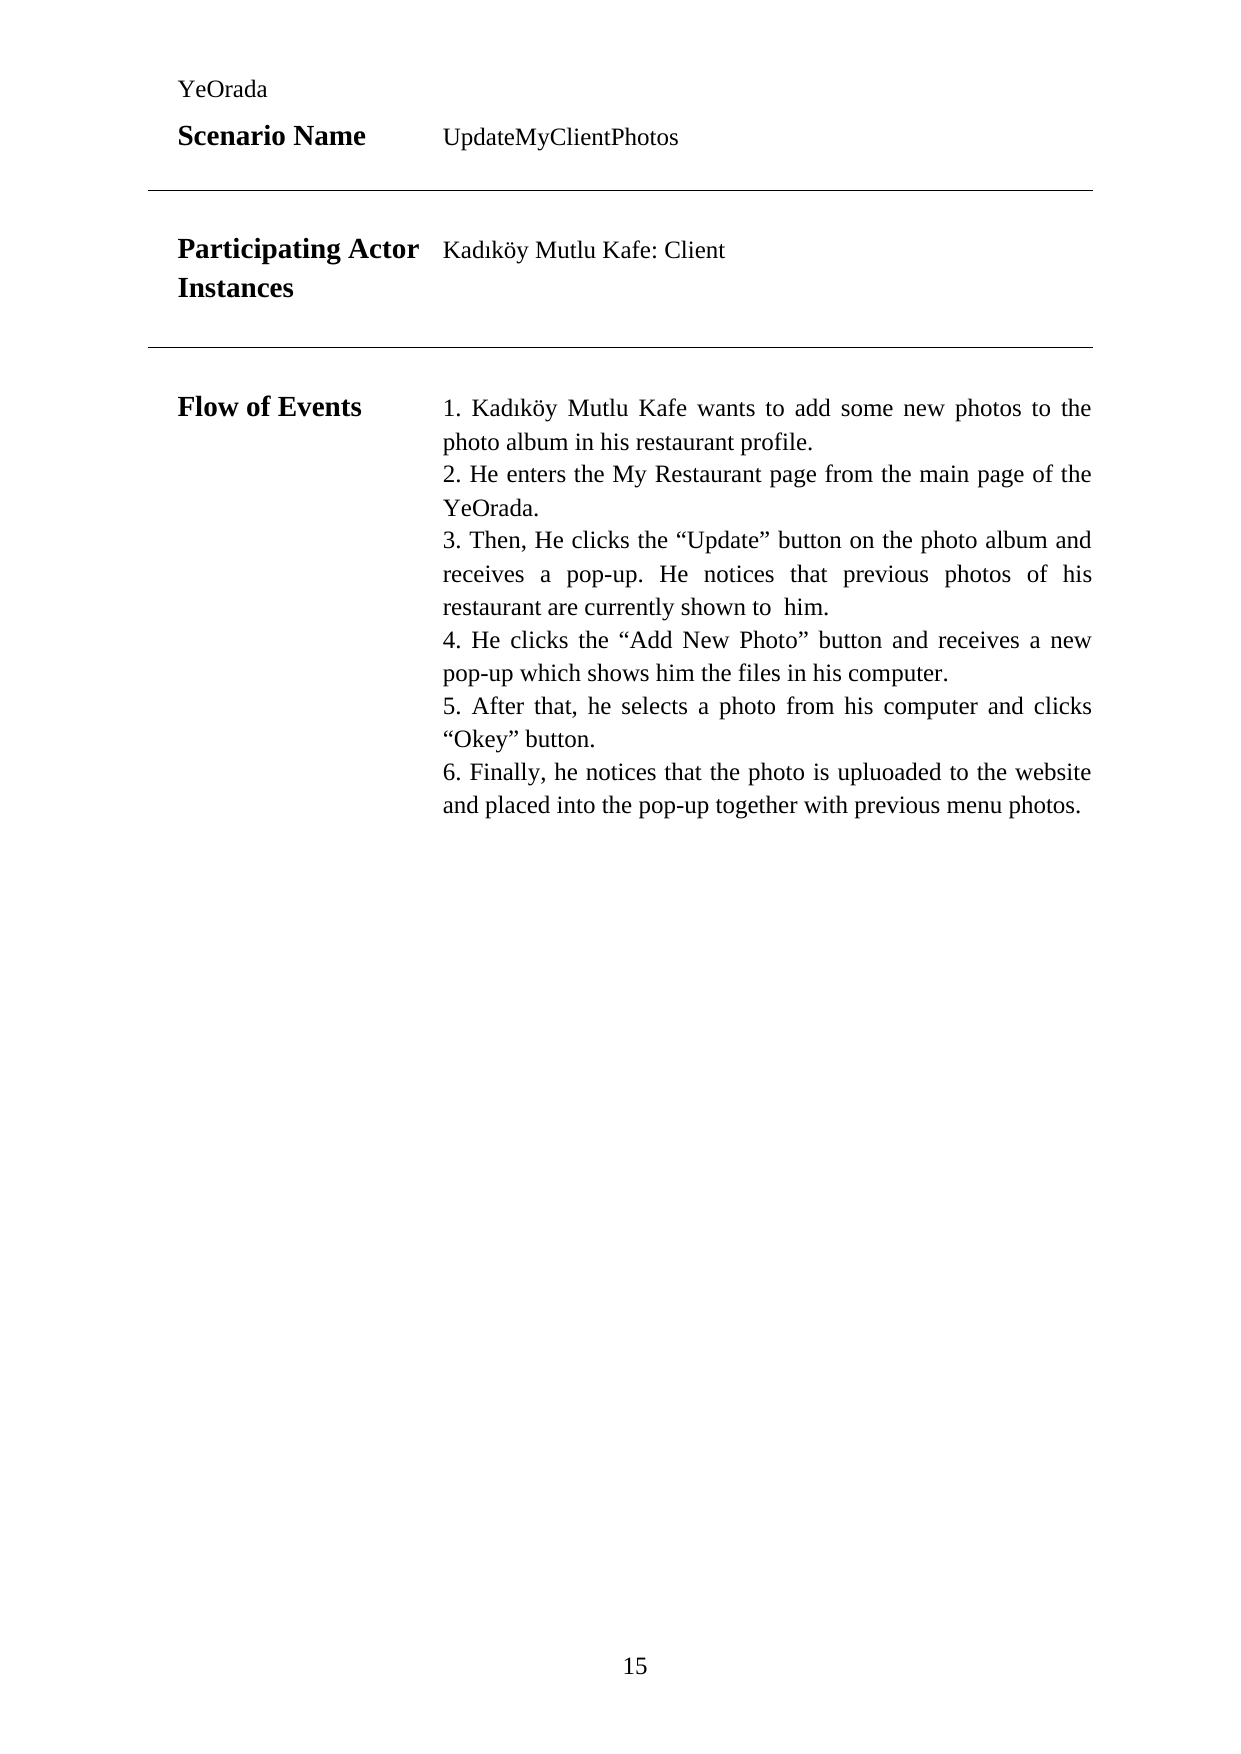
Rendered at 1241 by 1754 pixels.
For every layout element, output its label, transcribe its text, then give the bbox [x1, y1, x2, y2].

text 2. He enters the My Restaurant page from the main page of the YeOrada. [177, 459, 1093, 521]
text Flow of Events 1. Kadıköy Mutlu Kafe wants to add some new photos to the photo album in his restaurant profile. [177, 389, 1093, 455]
text Scenario Name UpdateMyClientPhotos [148, 118, 1093, 152]
text Instances [148, 270, 1093, 303]
text 4. He clicks the “Add New Photo” button and receives a new pop-up which shows him the files in his computer. [177, 625, 1093, 686]
text 6. Finally, he notices that the photo is upluoaded to the website and placed into the pop-up together with previous menu photos. [177, 757, 1093, 818]
text 3. Then, He clicks the “Update” button on the photo album and receives a pop-up. He notices that previous photos of his restaurant are currently shown to him. [177, 526, 1093, 620]
text Participating Actor Kadıköy Mutlu Kafe: Client [148, 231, 1093, 265]
text 5. After that, he selects a photo from his computer and clicks “Okey” button. [177, 691, 1093, 752]
